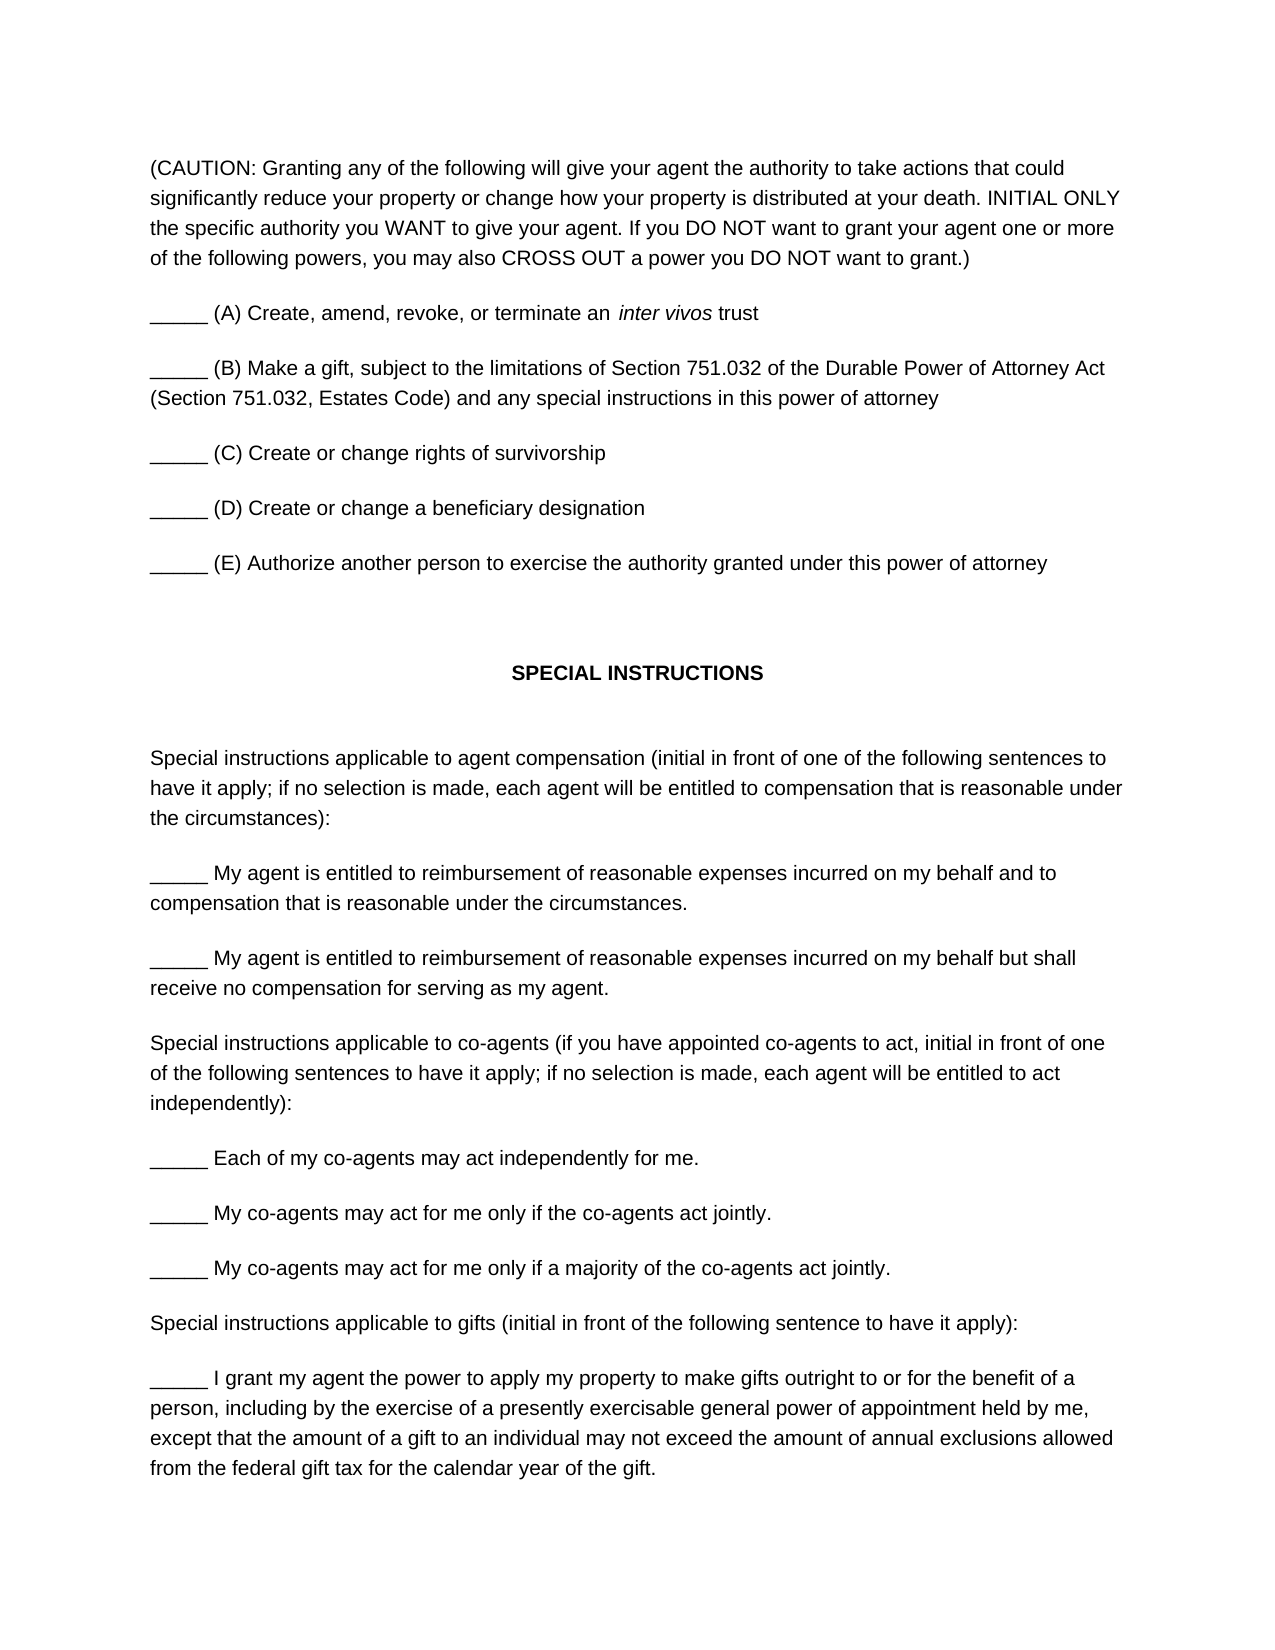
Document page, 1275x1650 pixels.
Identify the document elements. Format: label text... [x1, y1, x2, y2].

text Special instructions applicable to agent compensation (initial in front of one of the following sentences to have it apply; if no selection is made, each agent will be entitled to compensation that is reasonable under the circumstances): [150, 740, 1125, 830]
text _____ (E) Authorize another person to exercise the authority granted under this power of attorney [150, 545, 1125, 575]
text _____ My co-agents may act for me only if a majority of the co-agents act jointly. [150, 1250, 1125, 1280]
text _____ My co-agents may act for me only if the co-agents act jointly. [150, 1195, 1125, 1225]
text _____ I grant my agent the power to apply my property to make gifts outright to or for the benefit of a person, including by the exercise of a presently exercisable general power of appointment held by me, except that the amount of a gift to an individual may not exceed the amount of annual exclusions allowed from the federal gift tax for the calendar year of the gift. [150, 1360, 1125, 1480]
text _____ (B) Make a gift, subject to the limitations of Section 751.032 of the Durable Power of Attorney Act (Section 751.032, Estates Code) and any special instructions in this power of attorney [150, 350, 1125, 410]
text _____ Each of my co-agents may act independently for me. [150, 1140, 1125, 1170]
text Special instructions applicable to gifts (initial in front of the following sentence to have it apply): [150, 1305, 1125, 1335]
text Special instructions applicable to co-agents (if you have appointed co-agents to act, initial in front of one of the following sentences to have it apply; if no selection is made, each agent will be entitled to act independently): [150, 1025, 1125, 1115]
text (CAUTION: Granting any of the following will give your agent the authority to take actions that could significantly reduce your property or change how your property is distributed at your death. INITIAL ONLY the specific authority you WANT to give your agent. If you DO NOT want to grant your agent one or more of the following powers, you may also CROSS OUT a power you DO NOT want to grant.) [150, 150, 1125, 270]
text _____ (A) Create, amend, revoke, or terminate an inter vivos trust [150, 295, 1125, 325]
text _____ My agent is entitled to reimbursement of reasonable expenses incurred on my behalf and to compensation that is reasonable under the circumstances. [150, 855, 1125, 915]
text _____ My agent is entitled to reimbursement of reasonable expenses incurred on my behalf but shall receive no compensation for serving as my agent. [150, 940, 1125, 1000]
text SPECIAL INSTRUCTIONS [150, 655, 1125, 685]
text _____ (D) Create or change a beneficiary designation [150, 490, 1125, 520]
text _____ (C) Create or change rights of survivorship [150, 435, 1125, 465]
